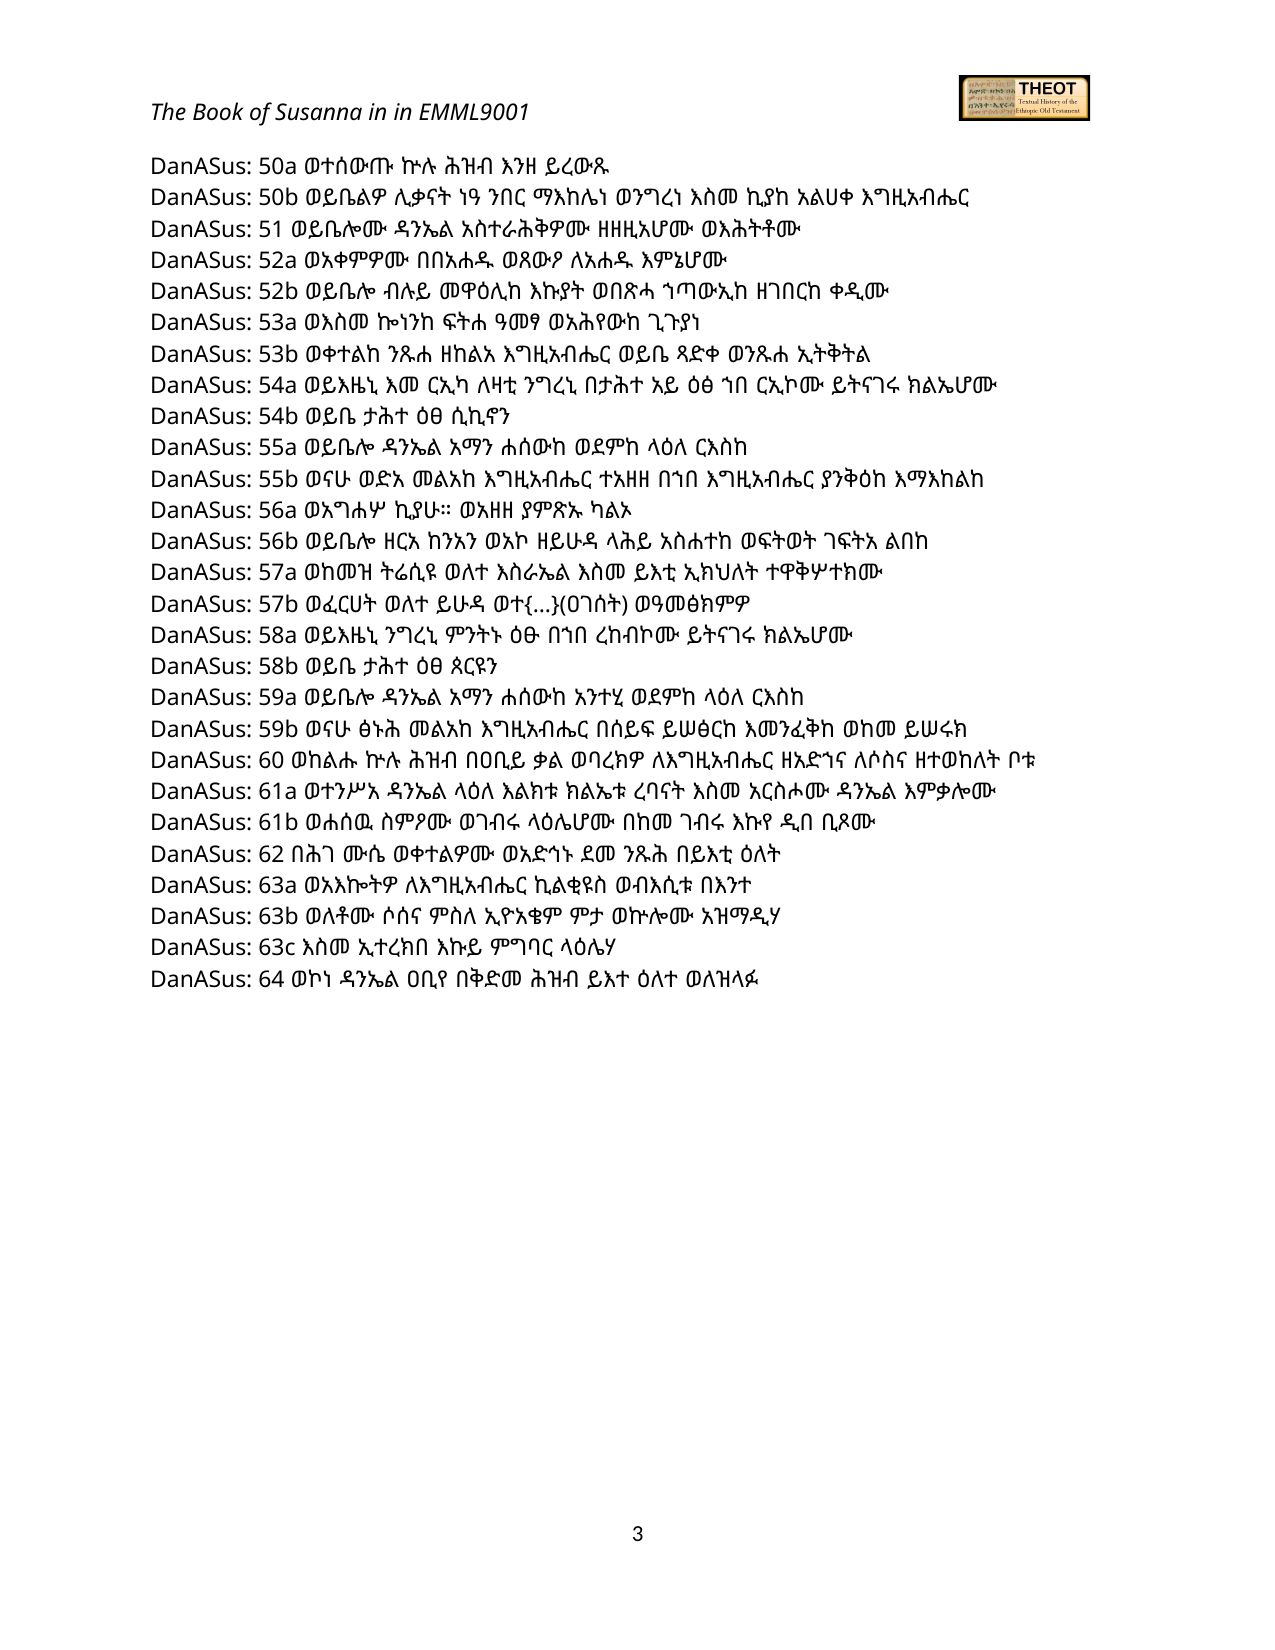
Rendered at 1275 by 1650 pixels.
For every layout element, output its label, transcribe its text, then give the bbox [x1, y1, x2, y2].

text DanASus: 58b ወይቤ ታሕተ ዕፀ ጰርዩን [150, 650, 1125, 681]
text DanASus: 64 ወኮነ ዳንኤል ዐቢየ በቅድመ ሕዝብ ይእተ ዕለተ ወለዝላፉ [150, 962, 1125, 994]
text DanASus: 62 በሕገ ሙሴ ወቀተልዎሙ ወአድኅኑ ደመ ንጹሕ በይእቲ ዕለት [150, 837, 1125, 869]
text DanASus: 50b ወይቤልዎ ሊቃናት ነዓ ንበር ማእከሌነ ወንግረነ እስመ ኪያከ አልሀቀ እግዚአብሔር [150, 181, 1125, 212]
text DanASus: 52b ወይቤሎ ብሉይ መዋዕሊከ እኩያት ወበጽሓ ኀጣውኢከ ዘገበርከ ቀዲሙ [150, 275, 1125, 306]
text DanASus: 56b ወይቤሎ ዘርአ ከንአን ወአኮ ዘይሁዳ ላሕይ አስሐተከ ወፍትወት ገፍትአ ልበከ [150, 525, 1125, 556]
text DanASus: 63c እስመ ኢተረክበ እኩይ ምግባር ላዕሌሃ [150, 931, 1125, 962]
text DanASus: 50a ወተሰውጡ ኵሉ ሕዝብ እንዘ ይረውጹ [150, 150, 1125, 181]
text DanASus: 63b ወለቶሙ ሶሰና ምስለ ኢዮአቄም ምታ ወኵሎሙ አዝማዲሃ [150, 900, 1125, 931]
text DanASus: 59b ወናሁ ፅኑሕ መልአከ እግዚአብሔር በሰይፍ ይሠፅርከ እመንፈቅከ ወከመ ይሠሩክ [150, 712, 1125, 744]
text DanASus: 58a ወይእዜኒ ንግረኒ ምንትኑ ዕፁ በኀበ ረከብኮሙ ይትናገሩ ክልኤሆሙ [150, 619, 1125, 650]
picture [958, 75, 1091, 121]
text DanASus: 57b ወፈርሀት ወለተ ይሁዳ ወተ{…}(ዐገሰት) ወዓመፅክምዎ [150, 587, 1125, 619]
text DanASus: 59a ወይቤሎ ዳንኤል አማን ሐሰውከ አንተሂ ወደምከ ላዕለ ርእስከ [150, 681, 1125, 712]
text DanASus: 54a ወይእዜኒ እመ ርኢካ ለዛቲ ንግረኒ በታሕተ አይ ዕፅ ኀበ ርኢኮሙ ይትናገሩ ክልኤሆሙ [150, 369, 1125, 400]
text DanASus: 57a ወከመዝ ትሬሲዩ ወለተ እስራኤል እስመ ይእቲ ኢክህለት ተዋቅሦተክሙ [150, 556, 1125, 587]
text DanASus: 61a ወተንሥአ ዳንኤል ላዕለ እልክቱ ክልኤቱ ረባናት እስመ አርስሖሙ ዳንኤል እምቃሎሙ [150, 775, 1125, 806]
text DanASus: 60 ወከልሑ ኵሉ ሕዝብ በዐቢይ ቃል ወባረክዎ ለእግዚአብሔር ዘአድኀና ለሶስና ዘተወከለት ቦቱ [150, 744, 1125, 775]
text DanASus: 56a ወአግሐሦ ኪያሁ። ወአዘዘ ያምጽኡ ካልኦ [150, 494, 1125, 525]
text DanASus: 63a ወአእኰትዎ ለእግዚአብሔር ኪልቂዩስ ወብእሲቱ በእንተ [150, 869, 1125, 900]
text DanASus: 54b ወይቤ ታሕተ ዕፀ ሲኪኖን [150, 400, 1125, 431]
text DanASus: 61b ወሐሰዉ ስምዖሙ ወገብሩ ላዕሌሆሙ በከመ ገብሩ እኩየ ዲበ ቢጾሙ [150, 806, 1125, 837]
text DanASus: 53a ወእስመ ኰነንከ ፍትሐ ዓመፃ ወአሕየውከ ጊጉያነ [150, 306, 1125, 337]
text DanASus: 53b ወቀተልከ ንጹሐ ዘከልአ እግዚአብሔር ወይቤ ጻድቀ ወንጹሐ ኢትቅትል [150, 337, 1125, 369]
text DanASus: 52a ወአቀምዎሙ በበአሐዱ ወጸውዖ ለአሐዱ እምኔሆሙ [150, 244, 1125, 275]
text DanASus: 55b ወናሁ ወድአ መልአከ እግዚአብሔር ተአዘዘ በኀበ እግዚአብሔር ያንቅዕከ እማእከልከ [150, 462, 1125, 494]
text DanASus: 51 ወይቤሎሙ ዳንኤል አስተራሕቅዎሙ ዘዘዚአሆሙ ወእሕትቶሙ [150, 212, 1125, 244]
text DanASus: 55a ወይቤሎ ዳንኤል አማን ሐሰውከ ወደምከ ላዕለ ርእስከ [150, 431, 1125, 462]
